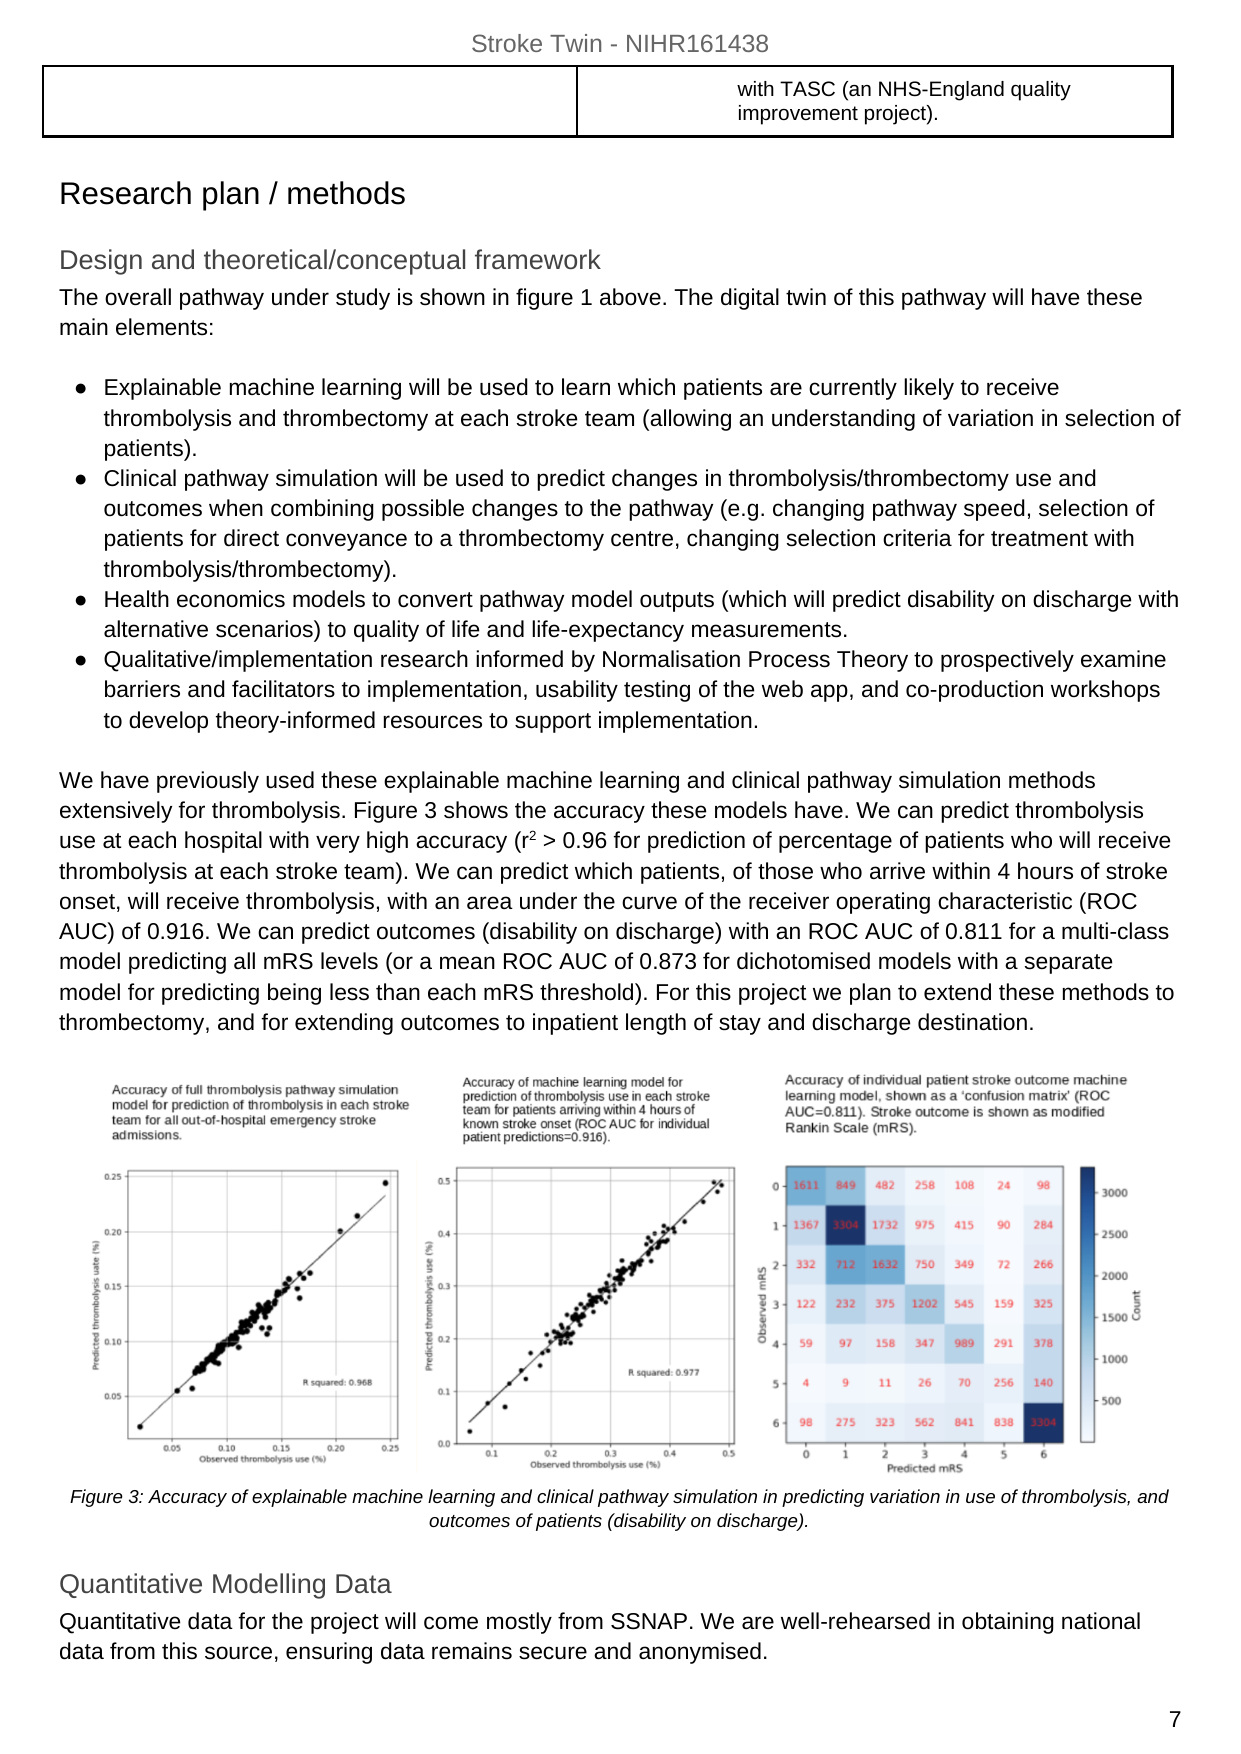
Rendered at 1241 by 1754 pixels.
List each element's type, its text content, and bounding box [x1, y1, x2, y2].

subtitle Design and theoretical/conceptual framework [59, 244, 1181, 275]
text The overall pathway under study is shown in figure 1 above. The digital twin of this pathway will have these main elements: [59, 284, 1181, 340]
picture [88, 1069, 1152, 1482]
text Figure 3: Accuracy of explainable machine learning and clinical pathway simulation in predicting variation in use of thrombolysis, and outcomes of patients (disability on discharge). [59, 1486, 1181, 1532]
subtitle Research plan / methods [59, 175, 1181, 211]
list Explainable machine learning will be used to learn which patients are currently likely to receive thrombolysis and thrombectomy at each stroke team (allowing an understanding of variation in selection of patients). [74, 374, 1181, 461]
list Clinical pathway simulation will be used to predict changes in thrombolysis/thrombectomy use and outcomes when combining possible changes to the pathway (e.g. changing pathway speed, selection of patients for direct conveyance to a thrombectomy centre, changing selection criteria for treatment with thrombolysis/thrombectomy). [74, 465, 1181, 582]
text We have previously used these explainable machine learning and clinical pathway simulation methods extensively for thrombolysis. Figure 3 shows the accuracy these models have. We can predict thrombolysis use at each hospital with very high accuracy (r2 > 0.96 for prediction of percentage of patients who will receive thrombolysis at each stroke team). We can predict which patients, of those who arrive within 4 hours of stroke onset, will receive thrombolysis, with an area under the curve of the receiver operating characteristic (ROC AUC) of 0.916. We can predict outcomes (disability on discharge) with an ROC AUC of 0.811 for a multi-class model predicting all mRS levels (or a mean ROC AUC of 0.873 for dichotomised models with a separate model for predicting being less than each mRS threshold). For this project we plan to extend these methods to thrombectomy, and for extending outcomes to inpatient length of stay and discharge destination. [59, 767, 1181, 1035]
list Health economics models to convert pathway model outputs (which will predict disability on discharge with alternative scenarios) to quality of life and life-expectancy measurements. [74, 586, 1181, 642]
text Quantitative data for the project will come mostly from SSNAP. We are well-rehearsed in obtaining national data from this source, ensuring data remains secure and anonymised. [59, 1608, 1181, 1664]
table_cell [44, 67, 576, 135]
subtitle Quantitative Modelling Data [59, 1568, 1181, 1600]
list Qualitative/implementation research informed by Normalisation Process Theory to prospectively examine barriers and facilitators to implementation, usability testing of the web app, and co-production workshops to develop theory-informed resources to support implementation. [74, 646, 1181, 733]
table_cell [578, 67, 1171, 135]
